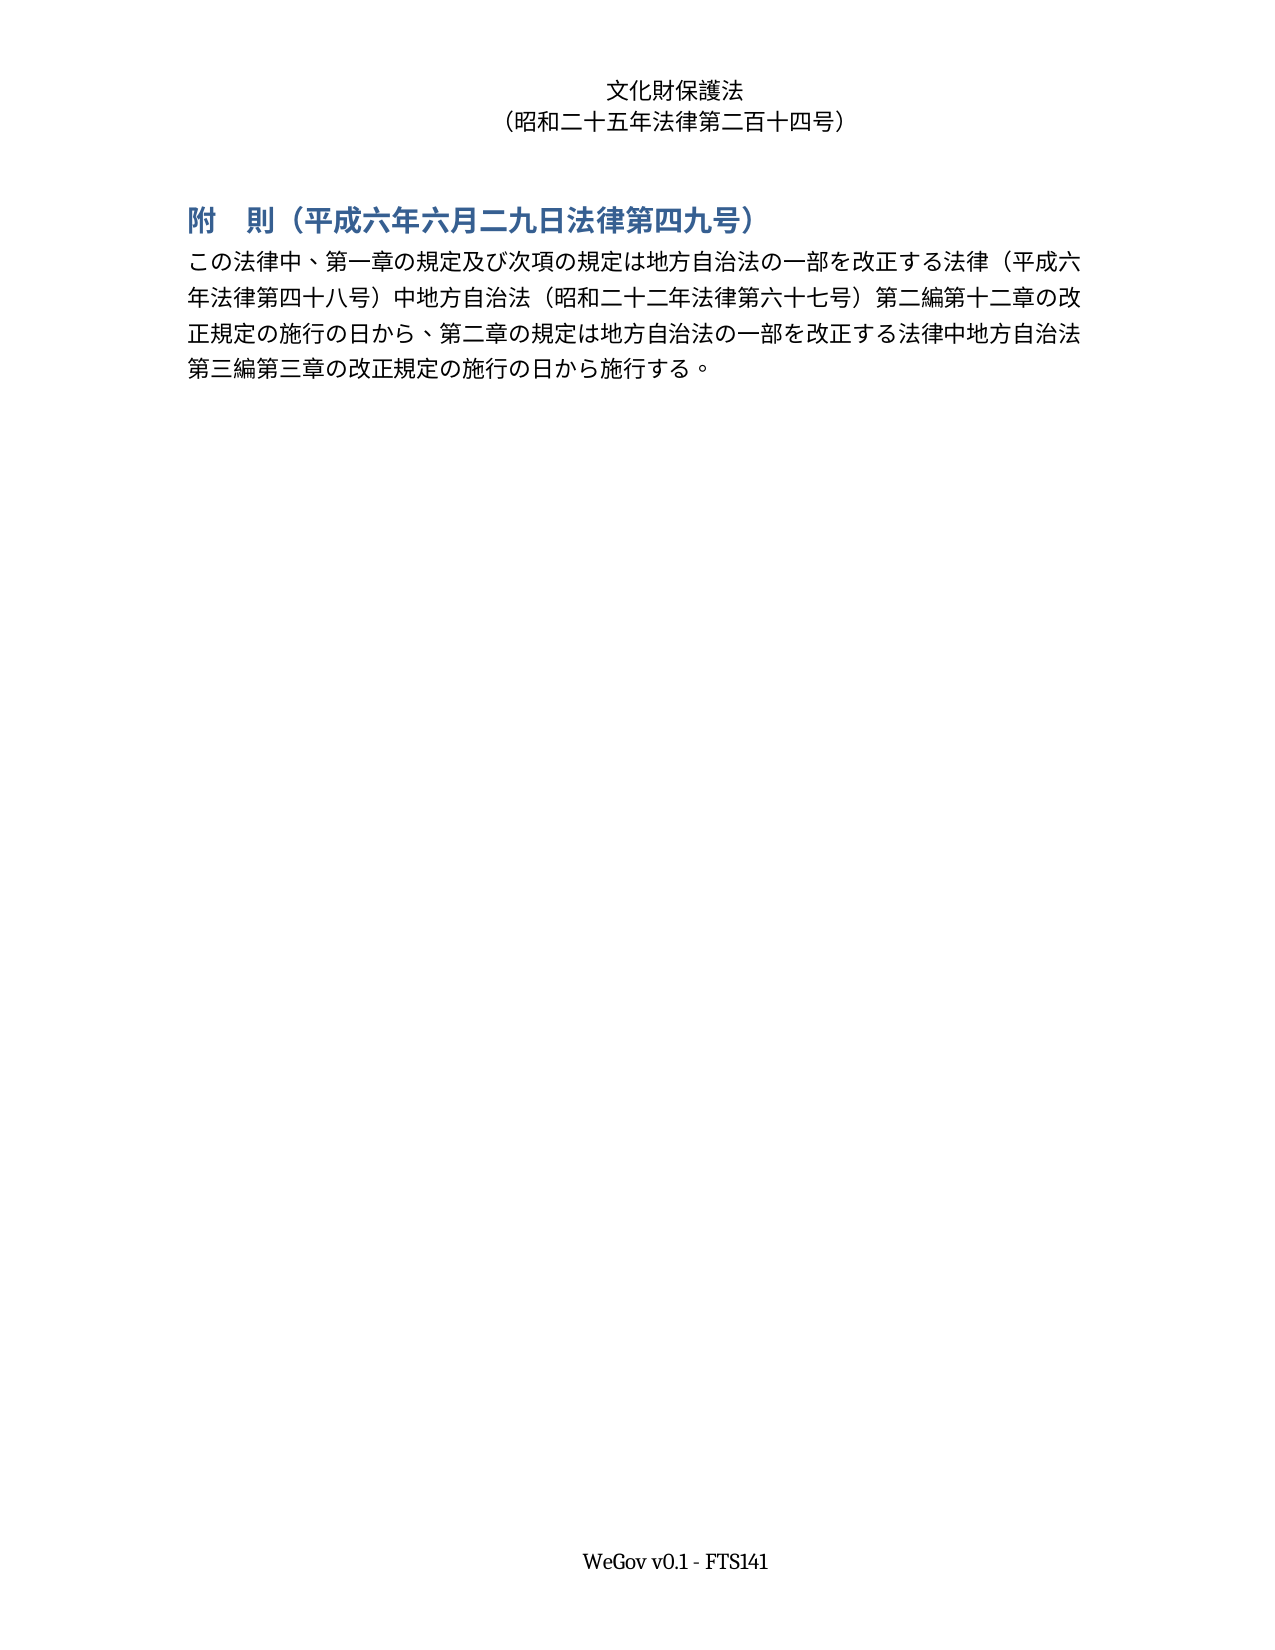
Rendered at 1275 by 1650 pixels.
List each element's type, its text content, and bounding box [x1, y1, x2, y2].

subtitle 附 則（平成六年六月二九日法律第四九号） [187, 200, 1087, 240]
text この法律中、第一章の規定及び次項の規定は地方自治法の一部を改正する法律（平成六年法律第四十八号）中地方自治法（昭和二十二年法律第六十七号）第二編第十二章の改正規定の施行の日から、第二章の規定は地方自治法の一部を改正する法律中地方自治法第三編第三章の改正規定の施行の日から施行する。 [187, 246, 1087, 385]
